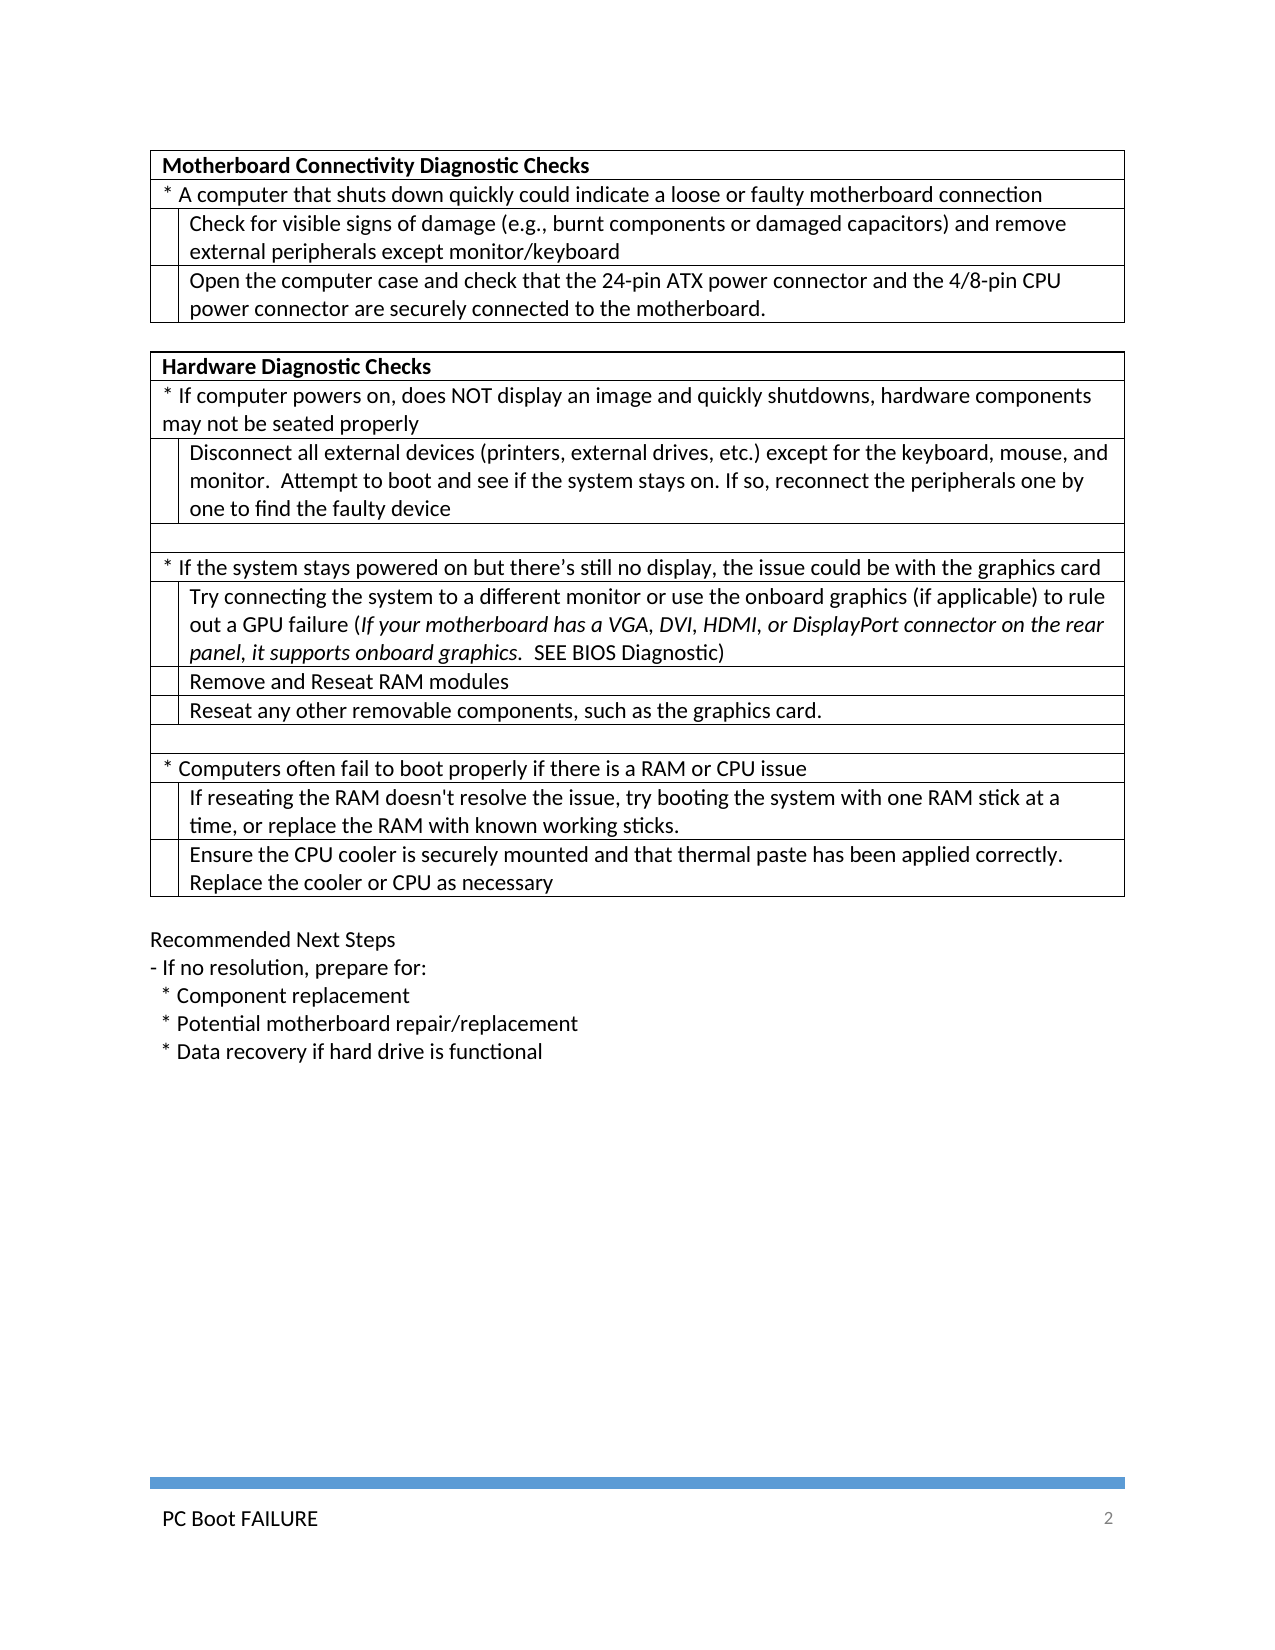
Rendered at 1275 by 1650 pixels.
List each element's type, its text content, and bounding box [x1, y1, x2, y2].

table_cell [151, 524, 1124, 552]
table_cell Remove and Reseat RAM modules [179, 667, 1124, 695]
table_cell Ensure the CPU cooler is securely mounted and that thermal paste has been applied correctly. Replace the cooler or CPU as necessary [179, 840, 1124, 896]
text - If no resolution, prepare for: [150, 953, 1125, 981]
table_cell Try connecting the system to a different monitor or use the onboard graphics (if applicable) to rule out a GPU failure (If your motherboard has a VGA, DVI, HDMI, or DisplayPort connector on the rear panel, it supports onboard graphics. SEE BIOS Diagnostic) [179, 582, 1124, 666]
table_cell [151, 783, 178, 839]
text * Potential motherboard repair/replacement [150, 1009, 1125, 1037]
table_cell * If computer powers on, does NOT display an image and quickly shutdowns, hardware components may not be seated properly [151, 381, 1124, 437]
table_cell [151, 840, 178, 896]
text * Data recovery if hard drive is functional [150, 1037, 1125, 1065]
table_cell Check for visible signs of damage (e.g., burnt components or damaged capacitors) and remove external peripherals except monitor/keyboard [179, 209, 1124, 265]
table_cell Open the computer case and check that the 24-pin ATX power connector and the 4/8-pin CPU power connector are securely connected to the motherboard. [179, 266, 1124, 322]
table_cell [151, 725, 1124, 753]
table_cell [151, 439, 178, 523]
table_cell [151, 696, 178, 724]
table_cell If reseating the RAM doesn't resolve the issue, try booting the system with one RAM stick at a time, or replace the RAM with known working sticks. [179, 783, 1124, 839]
table_header Hardware Diagnostic Checks [151, 353, 1124, 380]
table_cell [151, 209, 178, 265]
table_cell [151, 582, 178, 666]
table_cell Reseat any other removable components, such as the graphics card. [179, 696, 1124, 724]
text Recommended Next Steps [150, 925, 1125, 953]
table_cell * A computer that shuts down quickly could indicate a loose or faulty motherboard connection [151, 180, 1124, 208]
table_cell [151, 667, 178, 695]
table_cell * If the system stays powered on but there’s still no display, the issue could be with the graphics card [151, 553, 1124, 581]
table_cell Motherboard Connectivity Diagnostic Checks [151, 151, 1124, 179]
table_cell Disconnect all external devices (printers, external drives, etc.) except for the keyboard, mouse, and monitor. Attempt to boot and see if the system stays on. If so, reconnect the peripherals one by one to find the faulty device [179, 439, 1124, 523]
text * Component replacement [150, 981, 1125, 1009]
table_cell * Computers often fail to boot properly if there is a RAM or CPU issue [151, 754, 1124, 782]
table_cell [151, 266, 178, 322]
